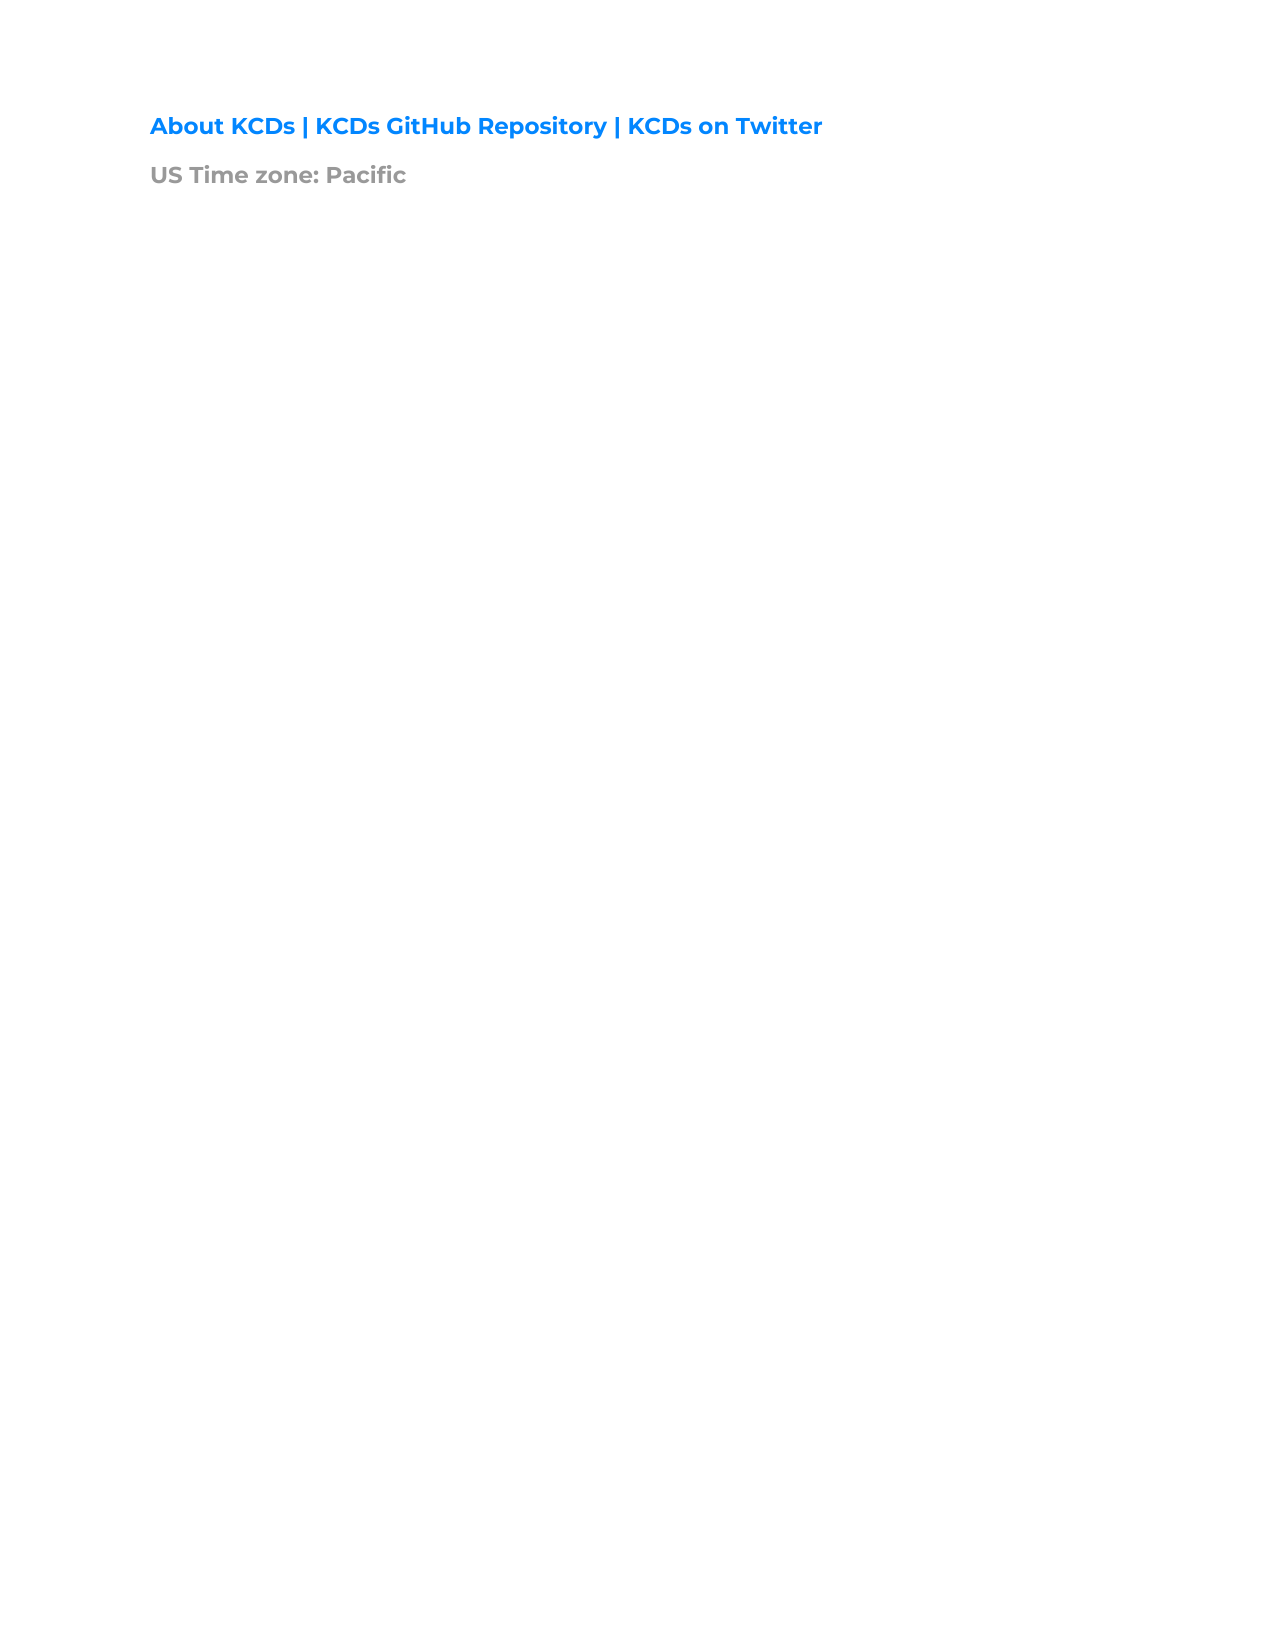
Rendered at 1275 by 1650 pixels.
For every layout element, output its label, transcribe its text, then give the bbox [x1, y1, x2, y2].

text About KCDs | KCDs GitHub Repository | KCDs on Twitter [150, 112, 1125, 140]
text US Time zone: Pacific [150, 161, 1125, 189]
